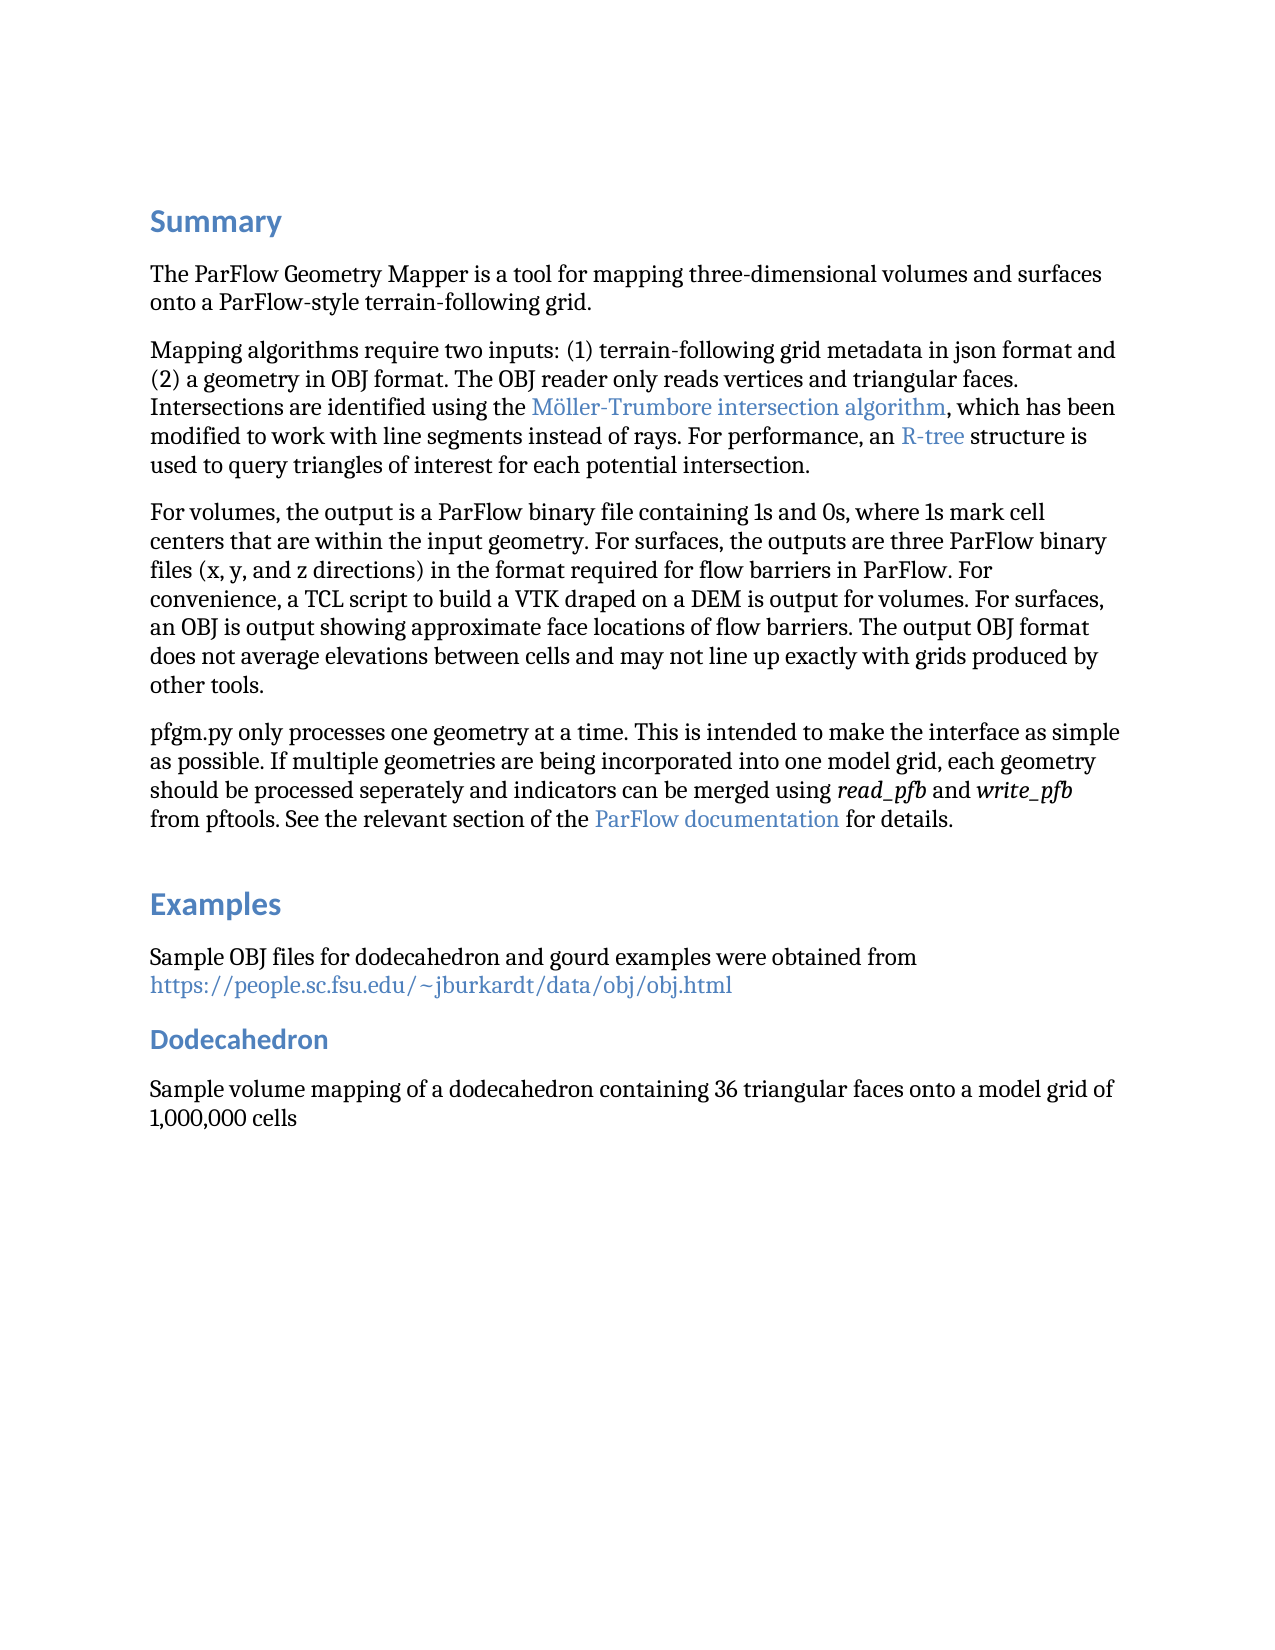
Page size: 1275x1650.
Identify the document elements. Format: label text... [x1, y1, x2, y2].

subtitle Summary [150, 200, 1125, 241]
text Sample OBJ files for dodecahedron and gourd examples were obtained from https://people.sc.fsu.edu/~jburkardt/data/obj/obj.html [150, 943, 1125, 1000]
text pfgm.py only processes one geometry at a time. This is intended to make the interface as simple as possible. If multiple geometries are being incorporated into one model grid, each geometry should be processed seperately and indicators can be merged using read_pfb and write_pfb from pftools. See the relevant section of the ParFlow documentation for details. [150, 718, 1125, 833]
subtitle Dodecahedron [150, 1021, 1125, 1057]
text Sample volume mapping of a dodecahedron containing 36 triangular faces onto a model grid of 1,000,000 cells [150, 1075, 1125, 1133]
text For volumes, the output is a ParFlow binary file containing 1s and 0s, where 1s mark cell centers that are within the input geometry. For surfaces, the outputs are three ParFlow binary files (x, y, and z directions) in the format required for flow barriers in ParFlow. For convenience, a TCL script to build a VTK draped on a DEM is output for volumes. For surfaces, an OBJ is output showing approximate face locations of flow barriers. The output OBJ format does not average elevations between cells and may not line up exactly with grids produced by other tools. [150, 498, 1125, 699]
subtitle Examples [150, 883, 1125, 924]
text Mapping algorithms require two inputs: (1) terrain-following grid metadata in json format and (2) a geometry in OBJ format. The OBJ reader only reads vertices and triangular faces. Intersections are identified using the Möller-Trumbore intersection algorithm, which has been modified to work with line segments instead of rays. For performance, an R-tree structure is used to query triangles of interest for each potential intersection. [150, 336, 1125, 479]
text The ParFlow Geometry Mapper is a tool for mapping three-dimensional volumes and surfaces onto a ParFlow-style terrain-following grid. [150, 259, 1125, 317]
